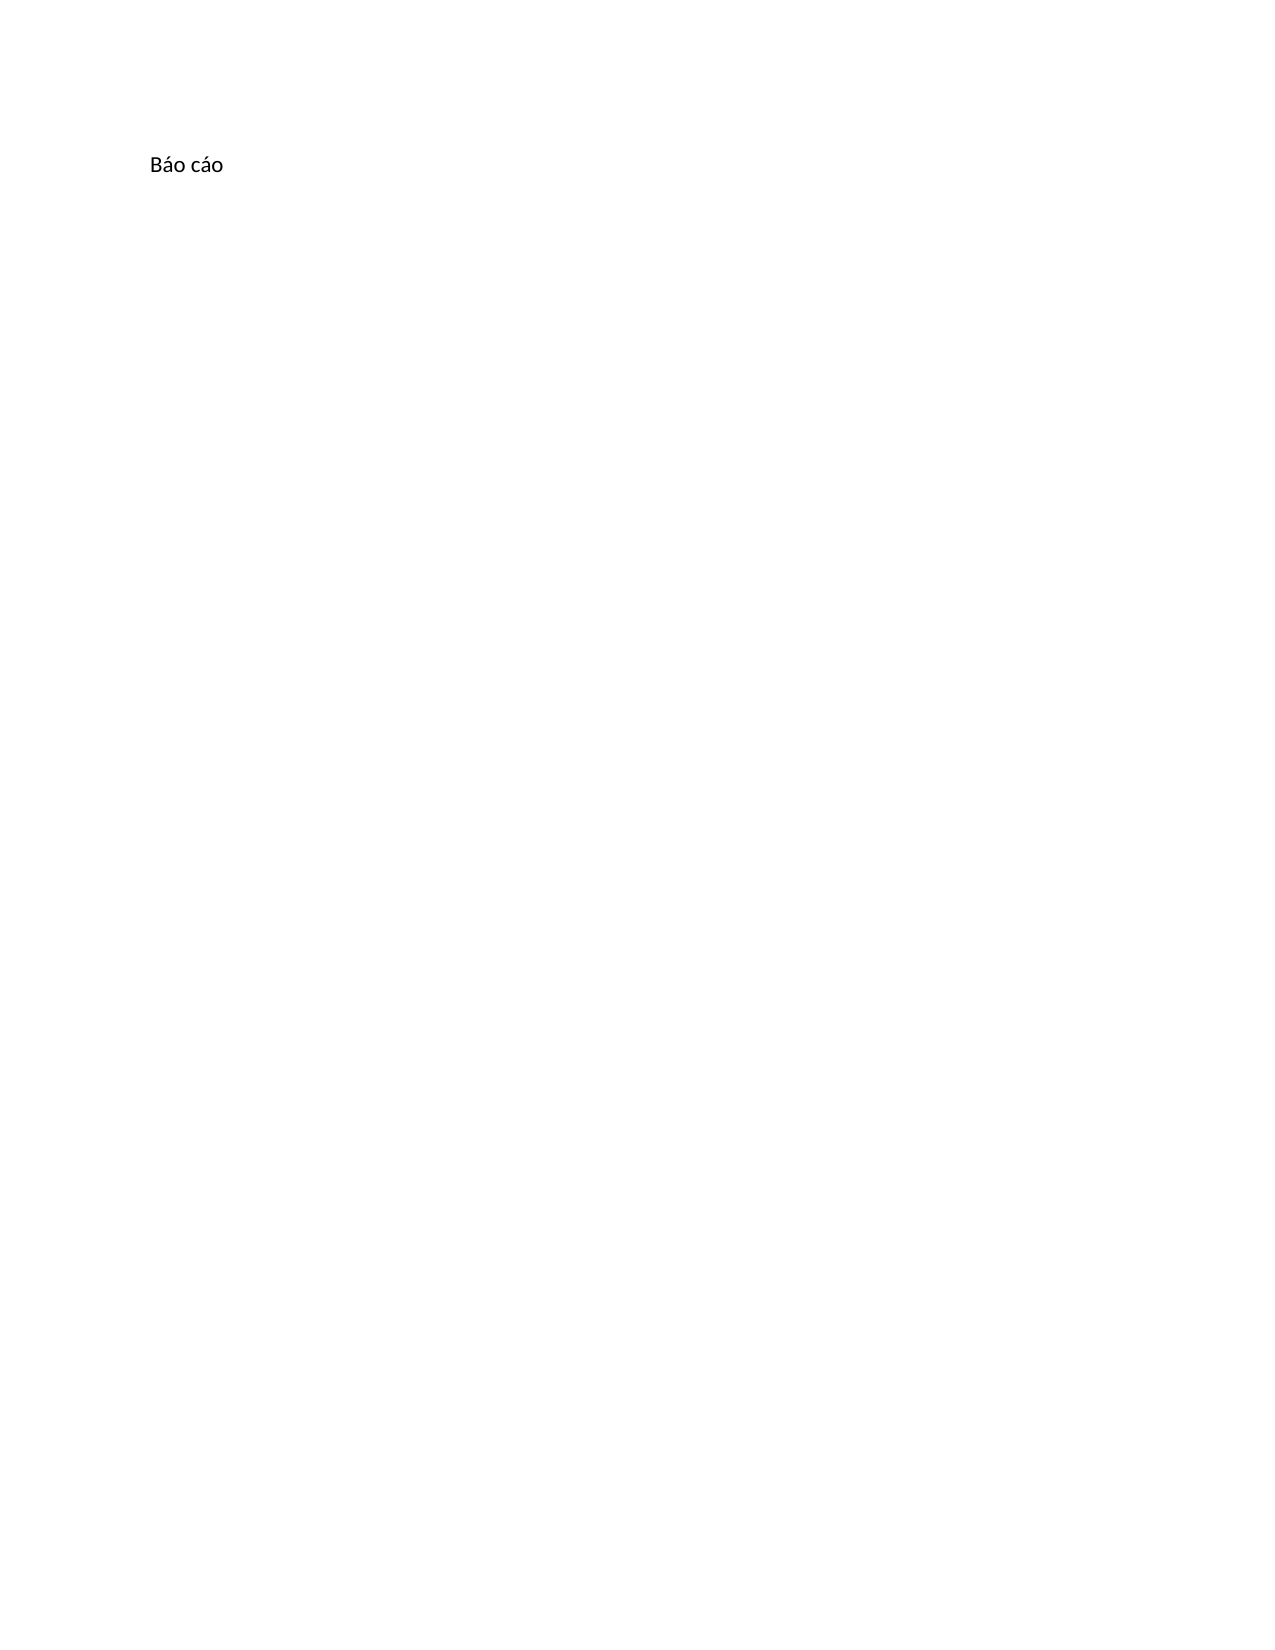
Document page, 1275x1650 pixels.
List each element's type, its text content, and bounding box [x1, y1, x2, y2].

text Báo cáo [150, 150, 1125, 178]
